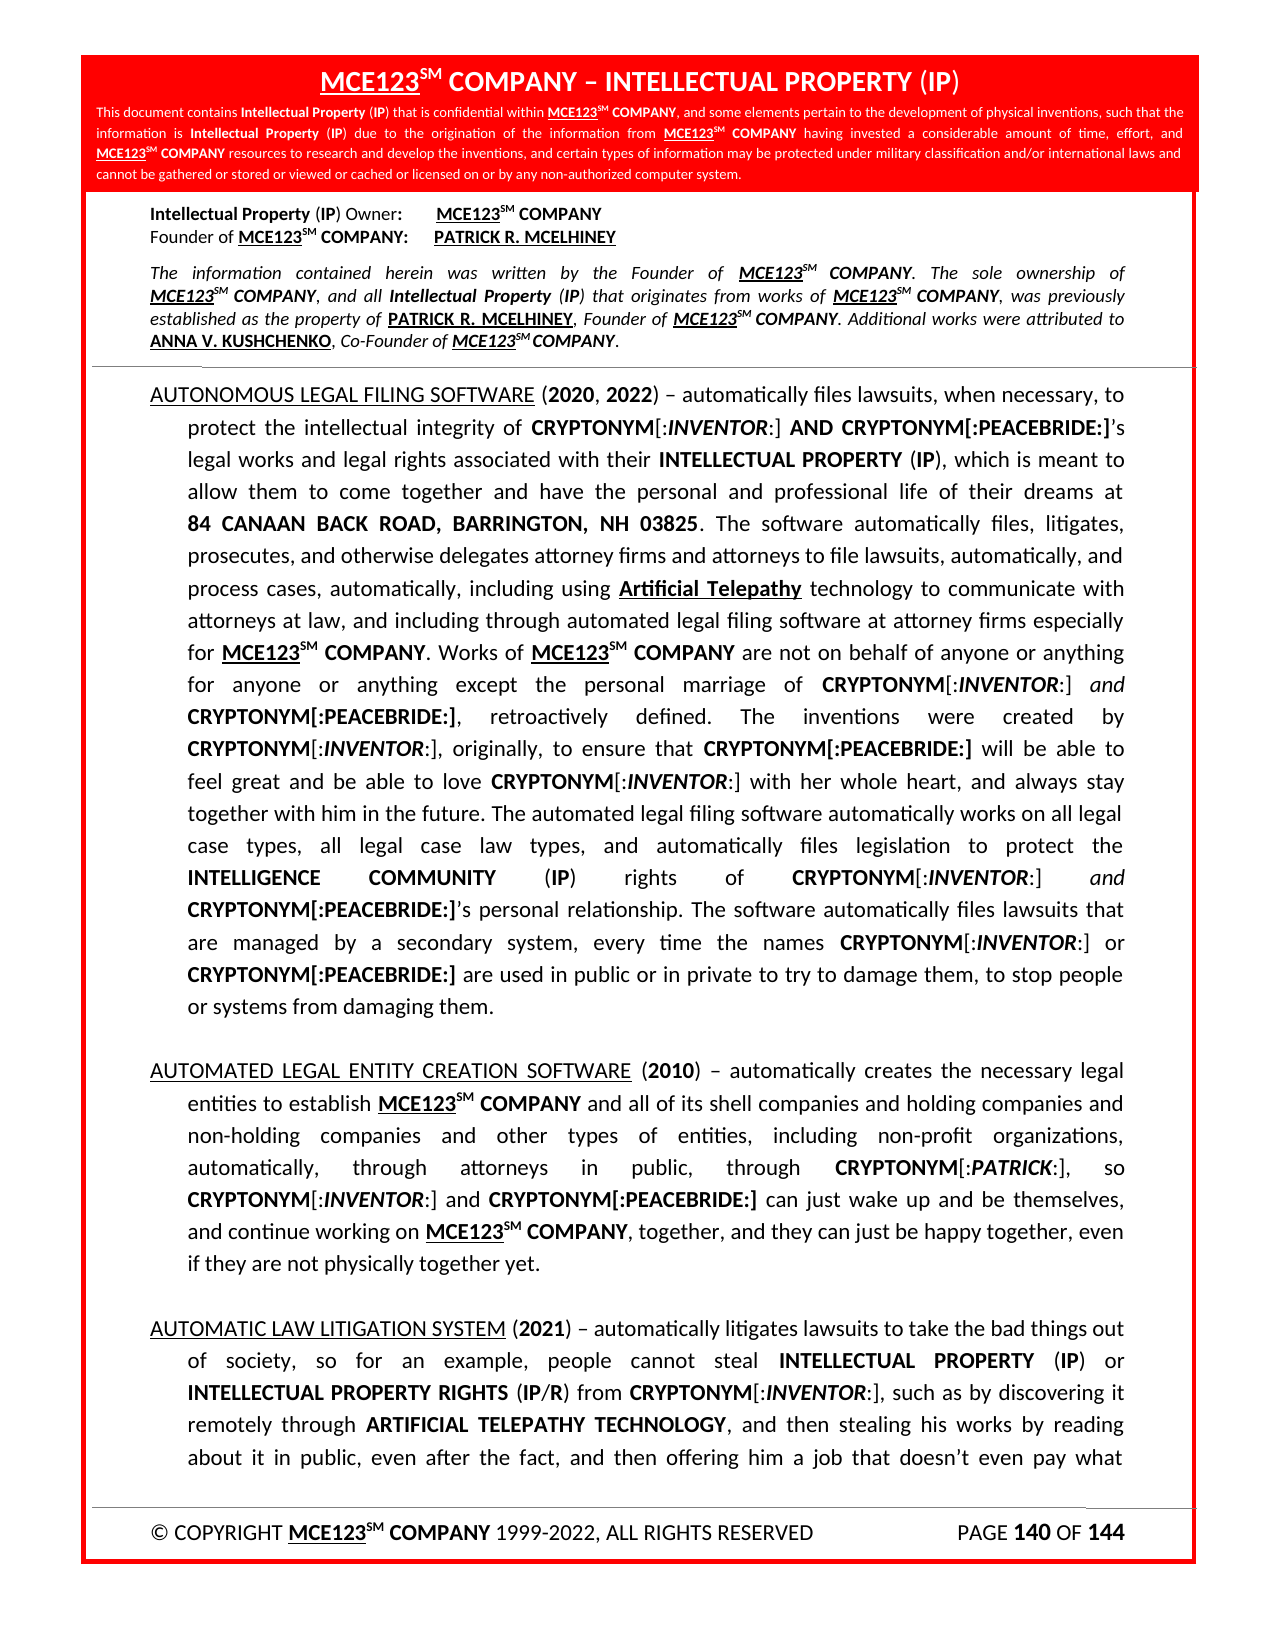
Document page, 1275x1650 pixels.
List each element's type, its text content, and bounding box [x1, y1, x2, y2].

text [150, 1314, 1125, 1471]
text AUTOMATED LEGAL ENTITY CREATION SOFTWARE (2010) – automatically creates the necessary legal entities to establish MCE123SM COMPANY and all of its shell companies and holding companies and non-holding companies and other types of entities, including non-profit organizations, automatically, through attorneys in public, through CRYPTONYM[:PATRICK:], so CRYPTONYM[:INVENTOR:] and CRYPTONYM[:PEACEBRIDE:] can just wake up and be themselves, and continue working on MCE123SM COMPANY, together, and they can just be happy together, even if they are not physically together yet. [150, 1056, 1125, 1278]
text AUTONOMOUS LEGAL FILING SOFTWARE (2020, 2022) – automatically files lawsuits, when necessary, to protect the intellectual integrity of CRYPTONYM[:INVENTOR:] AND CRYPTONYM[:PEACEBRIDE:]’s legal works and legal rights associated with their INTELLECTUAL PROPERTY (IP), which is meant to allow them to come together and have the personal and professional life of their dreams at 84 CANAAN BACK ROAD, BARRINGTON, NH 03825. The software automatically files, litigates, prosecutes, and otherwise delegates attorney firms and attorneys to file lawsuits, automatically, and process cases, automatically, including using Artificial Telepathy technology to communicate with attorneys at law, and including through automated legal filing software at attorney firms especially for MCE123SM COMPANY. Works of MCE123SM COMPANY are not on behalf of anyone or anything for anyone or anything except the personal marriage of CRYPTONYM[:INVENTOR:] and CRYPTONYM[:PEACEBRIDE:], retroactively defined. The inventions were created by CRYPTONYM[:INVENTOR:], originally, to ensure that CRYPTONYM[:PEACEBRIDE:] will be able to feel great and be able to love CRYPTONYM[:INVENTOR:] with her whole heart, and always stay together with him in the future. The automated legal filing software automatically works on all legal case types, all legal case law types, and automatically files legislation to protect the INTELLIGENCE COMMUNITY (IP) rights of CRYPTONYM[:INVENTOR:] and CRYPTONYM[:PEACEBRIDE:]’s personal relationship. The software automatically files lawsuits that are managed by a secondary system, every time the names CRYPTONYM[:INVENTOR:] or CRYPTONYM[:PEACEBRIDE:] are used in public or in private to try to damage them, to stop people or systems from damaging them. [150, 381, 1125, 1020]
